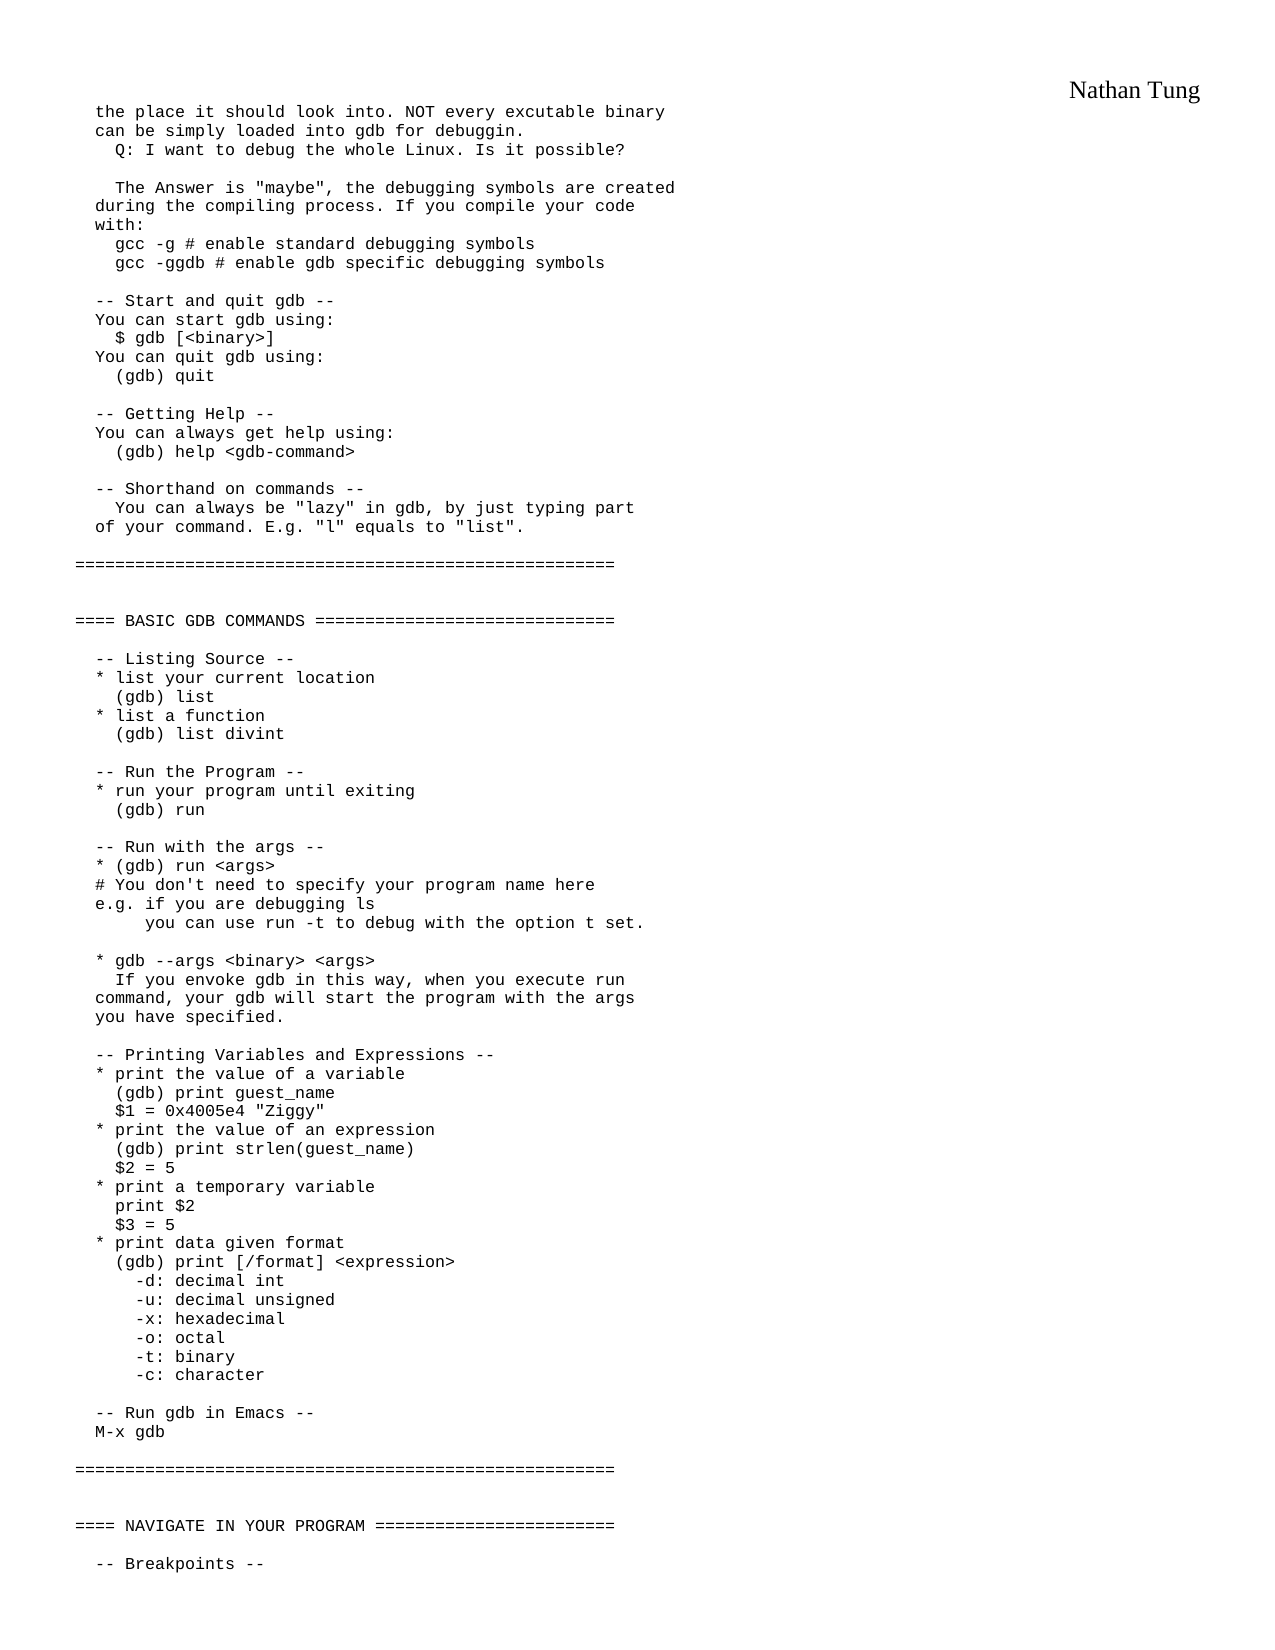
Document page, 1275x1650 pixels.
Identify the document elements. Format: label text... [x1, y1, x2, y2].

text The Answer is "maybe", the debugging symbols are created [75, 179, 1200, 198]
text -- Run gdb in Emacs -- [75, 1405, 1200, 1423]
text with: [75, 217, 1200, 236]
text of your command. E.g. "l" equals to "list". [75, 518, 1200, 537]
text gcc -g # enable standard debugging symbols [75, 236, 1200, 254]
text -- Printing Variables and Expressions -- [75, 1046, 1200, 1065]
text * run your program until exiting [75, 782, 1200, 801]
text ==== NAVIGATE IN YOUR PROGRAM ======================== [75, 1518, 1200, 1537]
text (gdb) list divint [75, 726, 1200, 745]
text You can start gdb using: [75, 311, 1200, 330]
text * list a function [75, 707, 1200, 726]
text ====================================================== [75, 556, 1200, 575]
text (gdb) help <gdb-command> [75, 443, 1200, 462]
text -c: character [75, 1367, 1200, 1386]
text -u: decimal unsigned [75, 1292, 1200, 1310]
text * list your current location [75, 669, 1200, 688]
text -- Shorthand on commands -- [75, 481, 1200, 500]
text $1 = 0x4005e4 "Ziggy" [75, 1103, 1200, 1122]
text You can quit gdb using: [75, 349, 1200, 368]
text -- Run the Program -- [75, 764, 1200, 782]
text (gdb) quit [75, 368, 1200, 387]
text $3 = 5 [75, 1216, 1200, 1235]
text you have specified. [75, 1009, 1200, 1028]
text $2 = 5 [75, 1159, 1200, 1178]
text * print a temporary variable [75, 1178, 1200, 1197]
text -- Run with the args -- [75, 839, 1200, 858]
text You can always get help using: [75, 424, 1200, 443]
text (gdb) print strlen(guest_name) [75, 1141, 1200, 1159]
text * print the value of an expression [75, 1122, 1200, 1141]
text you can use run -t to debug with the option t set. [75, 914, 1200, 933]
text -t: binary [75, 1348, 1200, 1367]
text -- Listing Source -- [75, 651, 1200, 669]
text (gdb) print guest_name [75, 1084, 1200, 1103]
text gcc -ggdb # enable gdb specific debugging symbols [75, 254, 1200, 273]
text If you envoke gdb in this way, when you execute run [75, 971, 1200, 990]
text $ gdb [<binary>] [75, 330, 1200, 349]
text can be simply loaded into gdb for debuggin. [75, 123, 1200, 141]
text Q: I want to debug the whole Linux. Is it possible? [75, 141, 1200, 160]
text -x: hexadecimal [75, 1310, 1200, 1329]
text -- Breakpoints -- [75, 1556, 1200, 1574]
text -- Getting Help -- [75, 405, 1200, 424]
text (gdb) list [75, 688, 1200, 707]
text ==== BASIC GDB COMMANDS ============================== [75, 613, 1200, 632]
text -d: decimal int [75, 1273, 1200, 1292]
text M-x gdb [75, 1423, 1200, 1442]
text the place it should look into. NOT every excutable binary [75, 104, 1200, 123]
text * gdb --args <binary> <args> [75, 952, 1200, 971]
text # You don't need to specify your program name here [75, 877, 1200, 896]
text e.g. if you are debugging ls [75, 896, 1200, 914]
text * (gdb) run <args> [75, 858, 1200, 877]
text ====================================================== [75, 1461, 1200, 1480]
text print $2 [75, 1197, 1200, 1216]
text * print data given format [75, 1235, 1200, 1254]
text during the compiling process. If you compile your code [75, 198, 1200, 217]
text command, your gdb will start the program with the args [75, 990, 1200, 1009]
text * print the value of a variable [75, 1065, 1200, 1084]
text -- Start and quit gdb -- [75, 292, 1200, 311]
text (gdb) print [/format] <expression> [75, 1254, 1200, 1273]
text You can always be "lazy" in gdb, by just typing part [75, 500, 1200, 518]
text (gdb) run [75, 801, 1200, 820]
text -o: octal [75, 1329, 1200, 1348]
